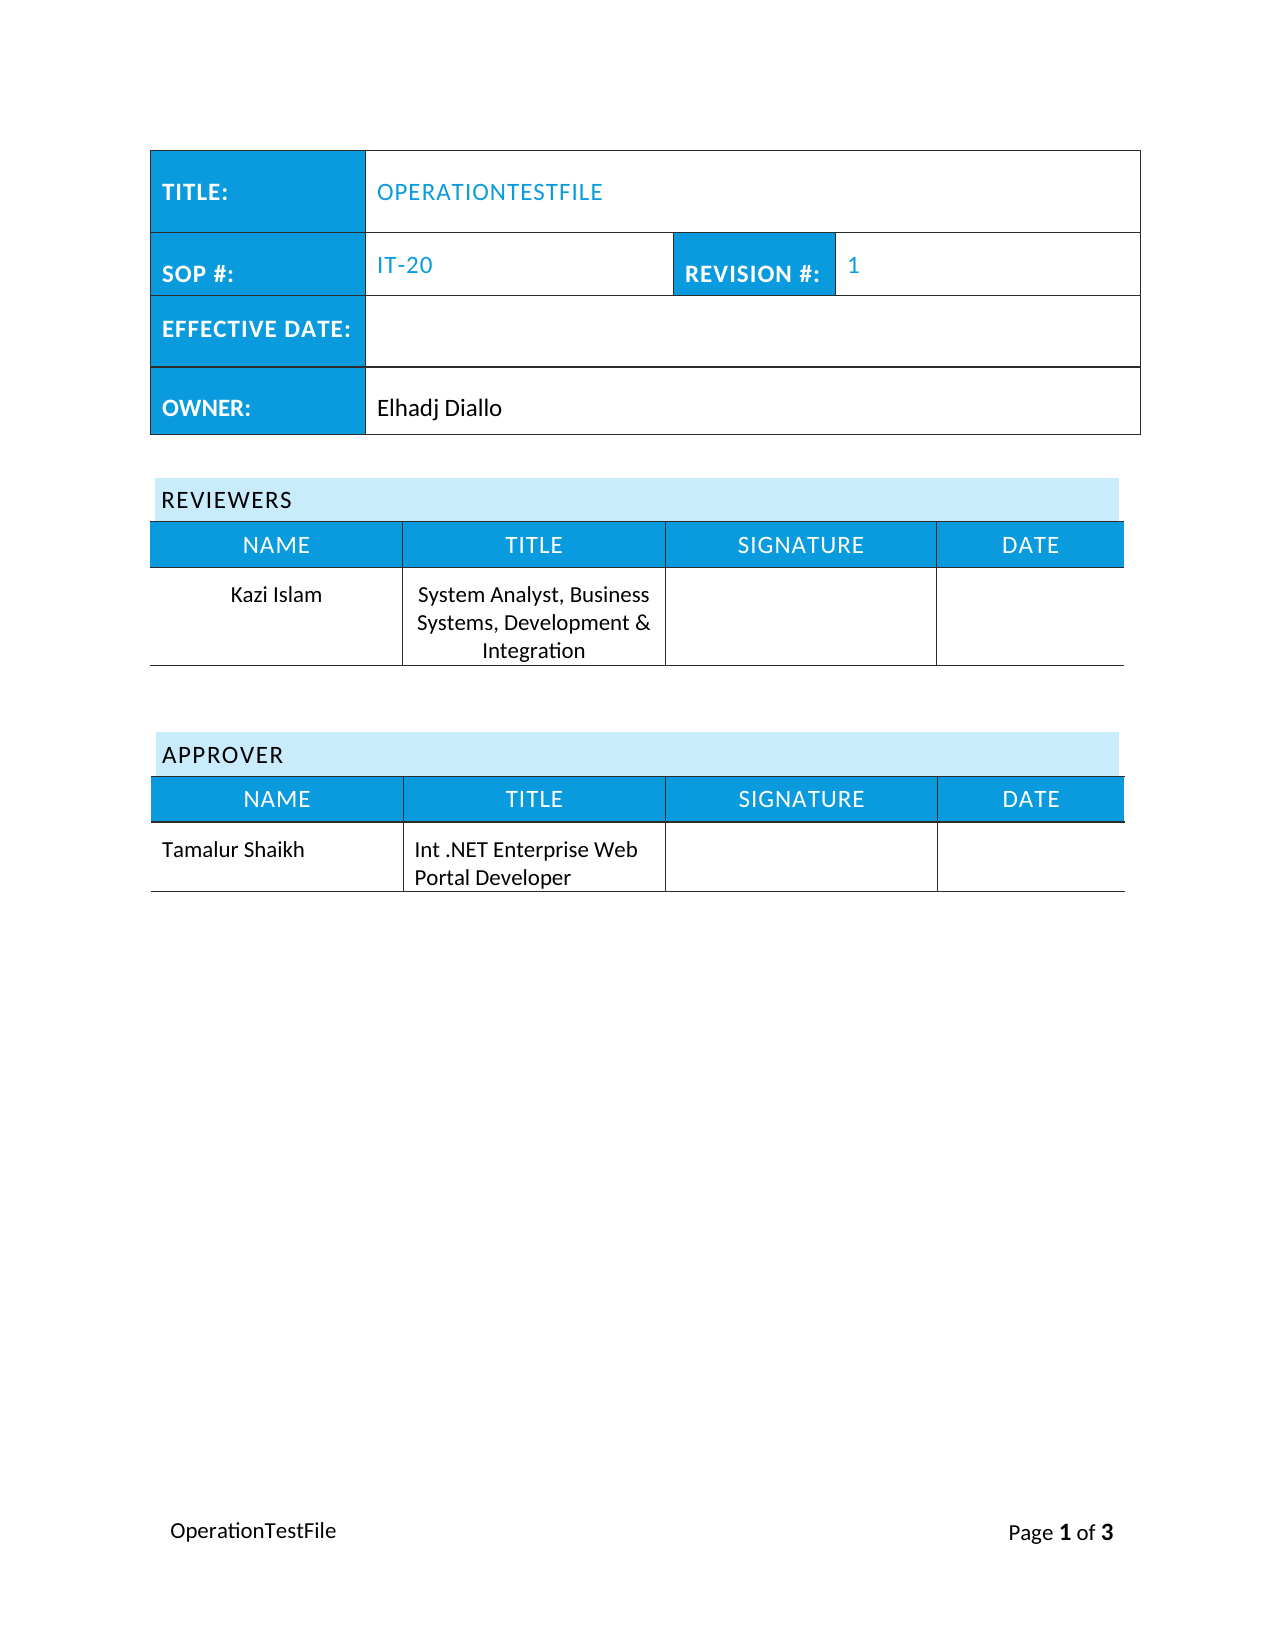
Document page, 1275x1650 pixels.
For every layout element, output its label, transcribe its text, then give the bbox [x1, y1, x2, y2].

table_cell dATE [937, 522, 1124, 567]
table_cell Int .NET Enterprise Web Portal Developer [404, 823, 665, 891]
table_cell Elhadj Diallo [366, 368, 1140, 434]
table_cell tITLE [403, 522, 665, 567]
table_cell 1 [836, 233, 1140, 295]
table_cell [666, 568, 936, 664]
table_cell [937, 568, 1124, 664]
table_cell sIGNATURE [666, 777, 937, 821]
table_cell Tamalur Shaikh [151, 823, 403, 891]
table_cell Name [150, 522, 402, 567]
table_cell System Analyst, Business Systems, Development & Integration [403, 568, 665, 664]
table_cell EFFECTIVE DATE: [151, 296, 365, 366]
table_cell OWNER: [151, 368, 365, 434]
table_cell revision #: [674, 233, 835, 295]
table_cell sIGNATURE [666, 522, 936, 567]
table_cell Name [151, 777, 403, 821]
table_cell [666, 823, 937, 891]
table_cell [938, 823, 1124, 891]
table_header REVIEWERS [150, 466, 1124, 521]
table_cell sop #: [151, 233, 365, 295]
table_cell Kazi Islam [150, 568, 402, 664]
table_cell IT-20 [366, 233, 673, 295]
table_header APPROVER [151, 720, 1124, 776]
table_cell dATE [938, 777, 1124, 821]
table_cell tITLE [404, 777, 665, 821]
table_cell [366, 296, 1140, 366]
table_header TITLE: [151, 151, 365, 232]
table_header OperationTestFile [366, 151, 1140, 232]
